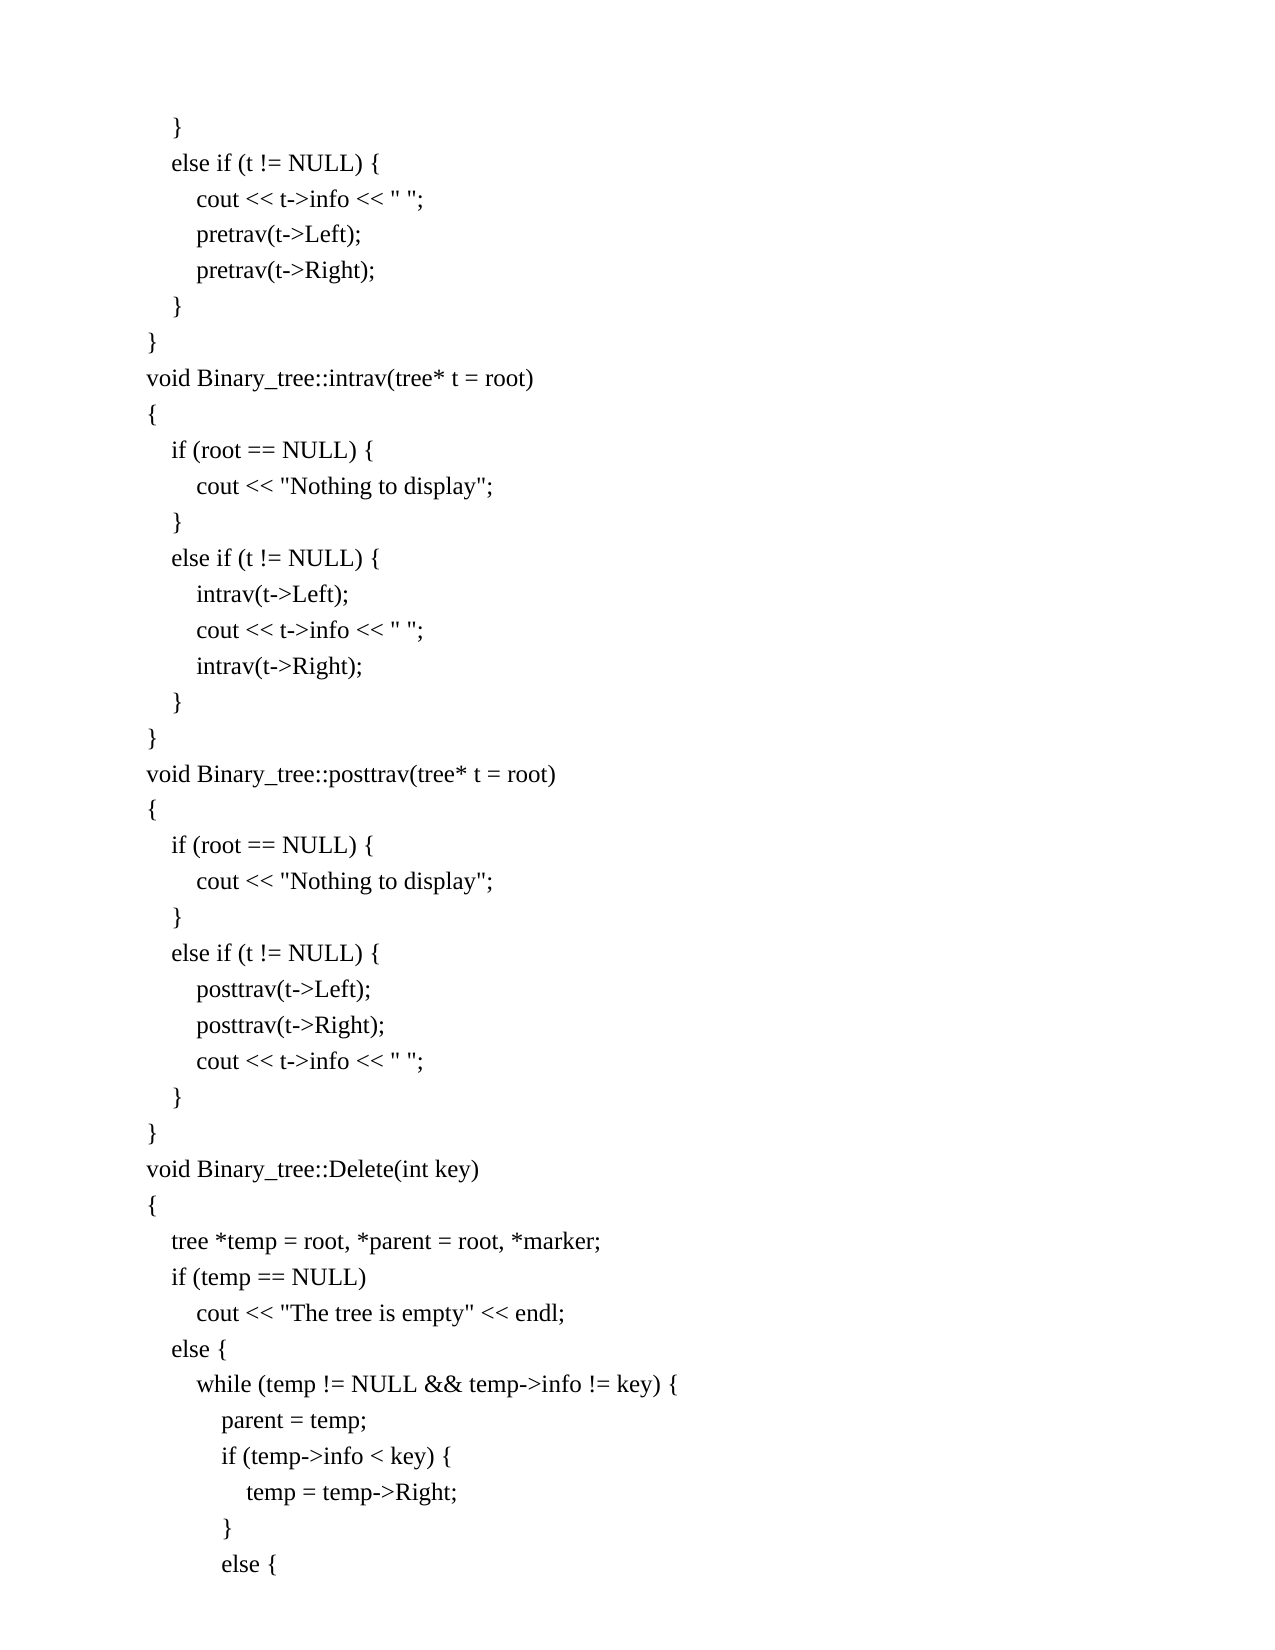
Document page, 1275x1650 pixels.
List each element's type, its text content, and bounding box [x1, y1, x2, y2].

text } [146, 291, 1136, 320]
text } [146, 507, 1136, 536]
text cout << t->info << " "; [146, 184, 1136, 212]
text } [146, 723, 1136, 751]
text { [146, 399, 1136, 428]
text } [146, 687, 1136, 716]
text { [146, 794, 1136, 823]
text void Binary_tree::Delete(int key) [146, 1154, 1136, 1183]
text posttrav(t->Right); [146, 1010, 1136, 1039]
text else if (t != NULL) { [146, 543, 1136, 572]
text else if (t != NULL) { [146, 148, 1136, 176]
text cout << "Nothing to display"; [146, 471, 1136, 500]
text temp = temp->Right; [146, 1477, 1136, 1506]
text void Binary_tree::posttrav(tree* t = root) [146, 759, 1136, 787]
text if (root == NULL) { [146, 831, 1136, 859]
text while (temp != NULL && temp->info != key) { [146, 1369, 1136, 1398]
text cout << t->info << " "; [146, 615, 1136, 644]
text cout << t->info << " "; [146, 1046, 1136, 1075]
text tree *temp = root, *parent = root, *marker; [146, 1226, 1136, 1254]
text posttrav(t->Left); [146, 974, 1136, 1003]
text pretrav(t->Right); [146, 256, 1136, 284]
text } [146, 1513, 1136, 1542]
text pretrav(t->Left); [146, 219, 1136, 248]
text intrav(t->Right); [146, 651, 1136, 679]
text else { [146, 1334, 1136, 1362]
text parent = temp; [146, 1406, 1136, 1434]
text cout << "The tree is empty" << endl; [146, 1298, 1136, 1326]
text } [146, 1082, 1136, 1111]
text } [146, 902, 1136, 931]
text { [146, 1190, 1136, 1219]
text else if (t != NULL) { [146, 938, 1136, 967]
text } [146, 1118, 1136, 1147]
text } [146, 112, 1136, 141]
text void Binary_tree::intrav(tree* t = root) [146, 363, 1136, 392]
text if (temp->info < key) { [146, 1441, 1136, 1470]
text if (temp == NULL) [146, 1262, 1136, 1291]
text } [146, 327, 1136, 356]
text if (root == NULL) { [146, 435, 1136, 464]
text intrav(t->Left); [146, 579, 1136, 608]
text cout << "Nothing to display"; [146, 866, 1136, 895]
text else { [146, 1549, 1136, 1578]
